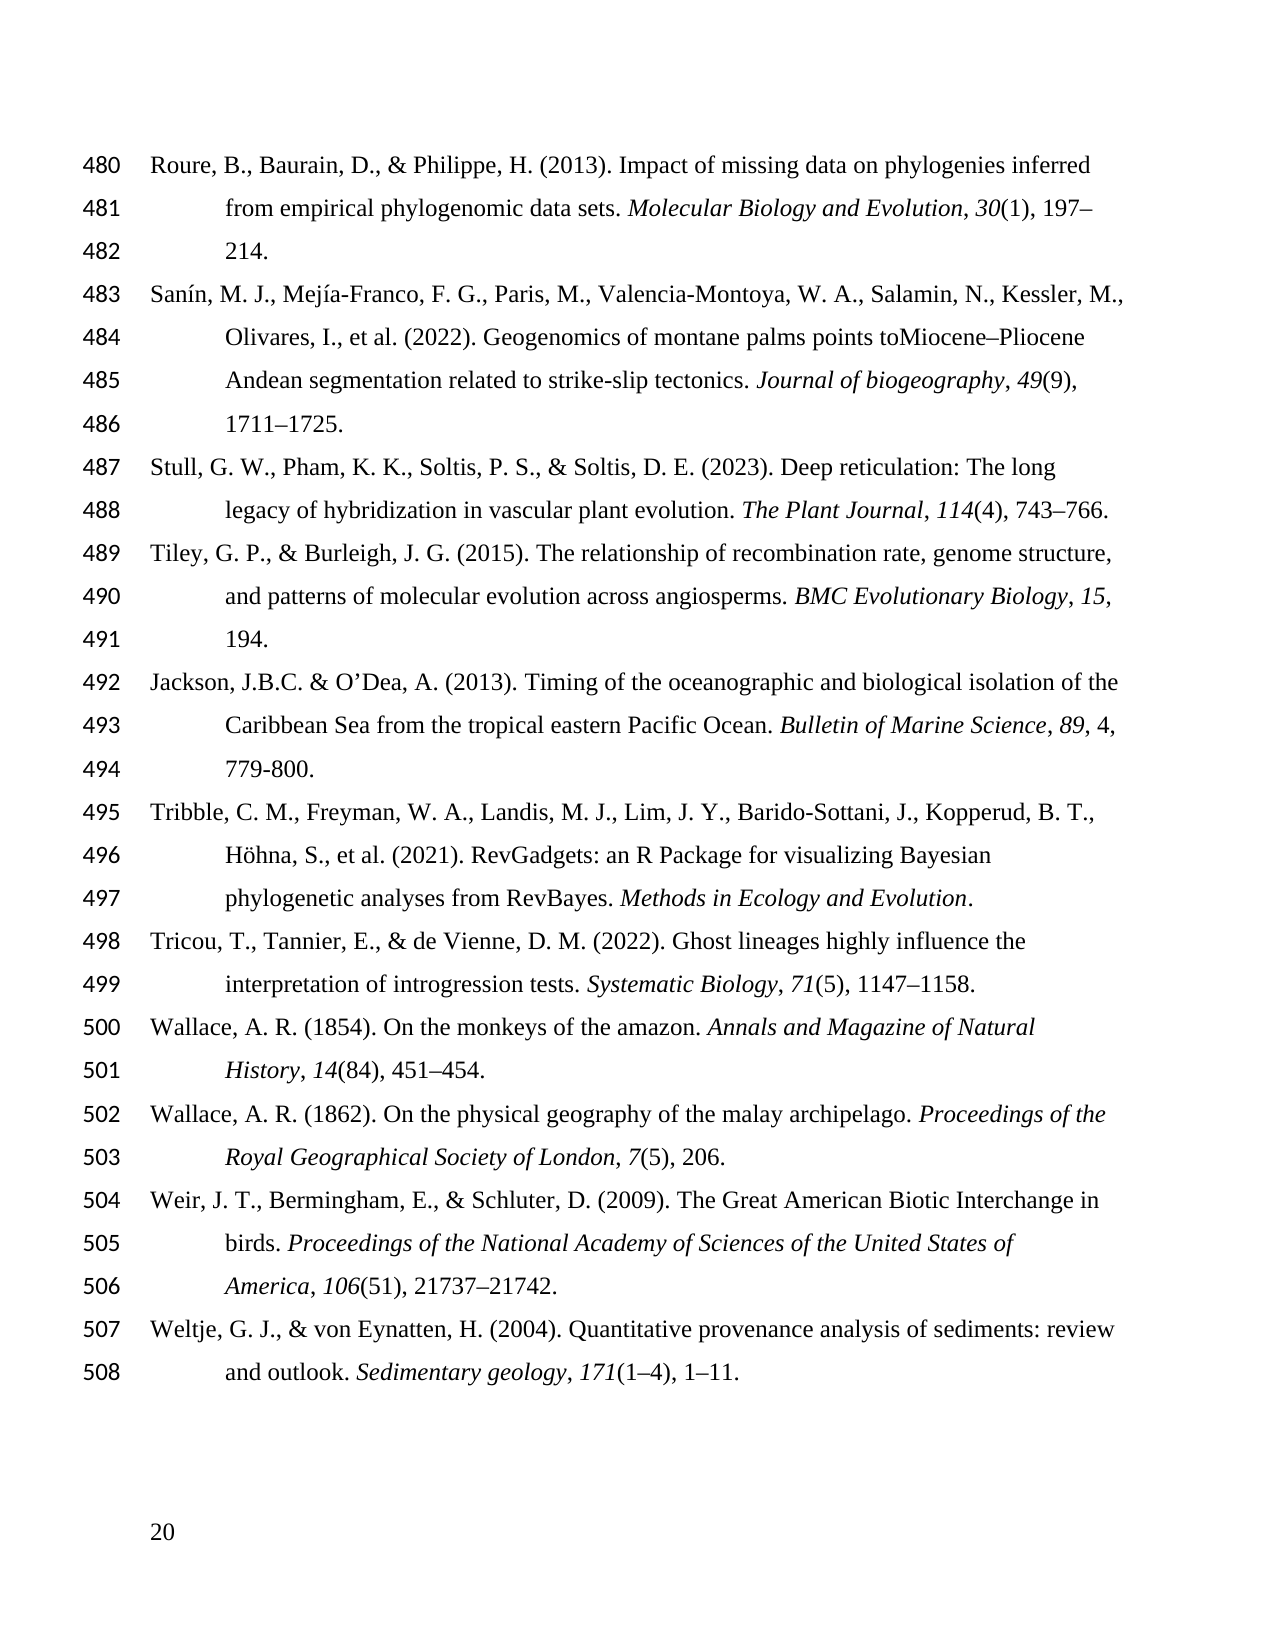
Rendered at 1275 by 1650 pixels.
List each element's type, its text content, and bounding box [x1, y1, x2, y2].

text Stull, G. W., Pham, K. K., Soltis, P. S., & Soltis, D. E. (2023). Deep reticulation: The long legacy of hybridization in vascular plant evolution. The Plant Journal, 114(4), 743–766. [150, 452, 1125, 524]
text Tiley, G. P., & Burleigh, J. G. (2015). The relationship of recombination rate, genome structure, and patterns of molecular evolution across angiosperms. BMC Evolutionary Biology, 15, 194. [150, 538, 1125, 653]
text Roure, B., Baurain, D., & Philippe, H. (2013). Impact of missing data on phylogenies inferred from empirical phylogenomic data sets. Molecular Biology and Evolution, 30(1), 197– 214. [150, 150, 1125, 265]
text Jackson, J.B.C. & O’Dea, A. (2013). Timing of the oceanographic and biological isolation of the Caribbean Sea from the tropical eastern Pacific Ocean. Bulletin of Marine Science, 89, 4, 779-800. [150, 667, 1125, 782]
text Wallace, A. R. (1862). On the physical geography of the malay archipelago. Proceedings of the Royal Geographical Society of London, 7(5), 206. [150, 1099, 1125, 1171]
text Wallace, A. R. (1854). On the monkeys of the amazon. Annals and Magazine of Natural History, 14(84), 451–454. [150, 1012, 1125, 1084]
text Weir, J. T., Bermingham, E., & Schluter, D. (2009). The Great American Biotic Interchange in birds. Proceedings of the National Academy of Sciences of the United States of America, 106(51), 21737–21742. [150, 1185, 1125, 1300]
text Sanín, M. J., Mejía‐Franco, F. G., Paris, M., Valencia‐Montoya, W. A., Salamin, N., Kessler, M., Olivares, I., et al. (2022). Geogenomics of montane palms points toMiocene–Pliocene Andean segmentation related to strike‐slip tectonics. Journal of biogeography, 49(9), 1711–1725. [150, 279, 1125, 437]
text Tribble, C. M., Freyman, W. A., Landis, M. J., Lim, J. Y., Barido‐Sottani, J., Kopperud, B. T., Höhna, S., et al. (2021). RevGadgets: an R Package for visualizing Bayesian phylogenetic analyses from RevBayes. Methods in Ecology and Evolution. [150, 797, 1125, 912]
text Weltje, G. J., & von Eynatten, H. (2004). Quantitative provenance analysis of sediments: review and outlook. Sedimentary geology, 171(1–4), 1–11. [150, 1314, 1125, 1386]
text Tricou, T., Tannier, E., & de Vienne, D. M. (2022). Ghost lineages highly influence the interpretation of introgression tests. Systematic Biology, 71(5), 1147–1158. [150, 926, 1125, 998]
